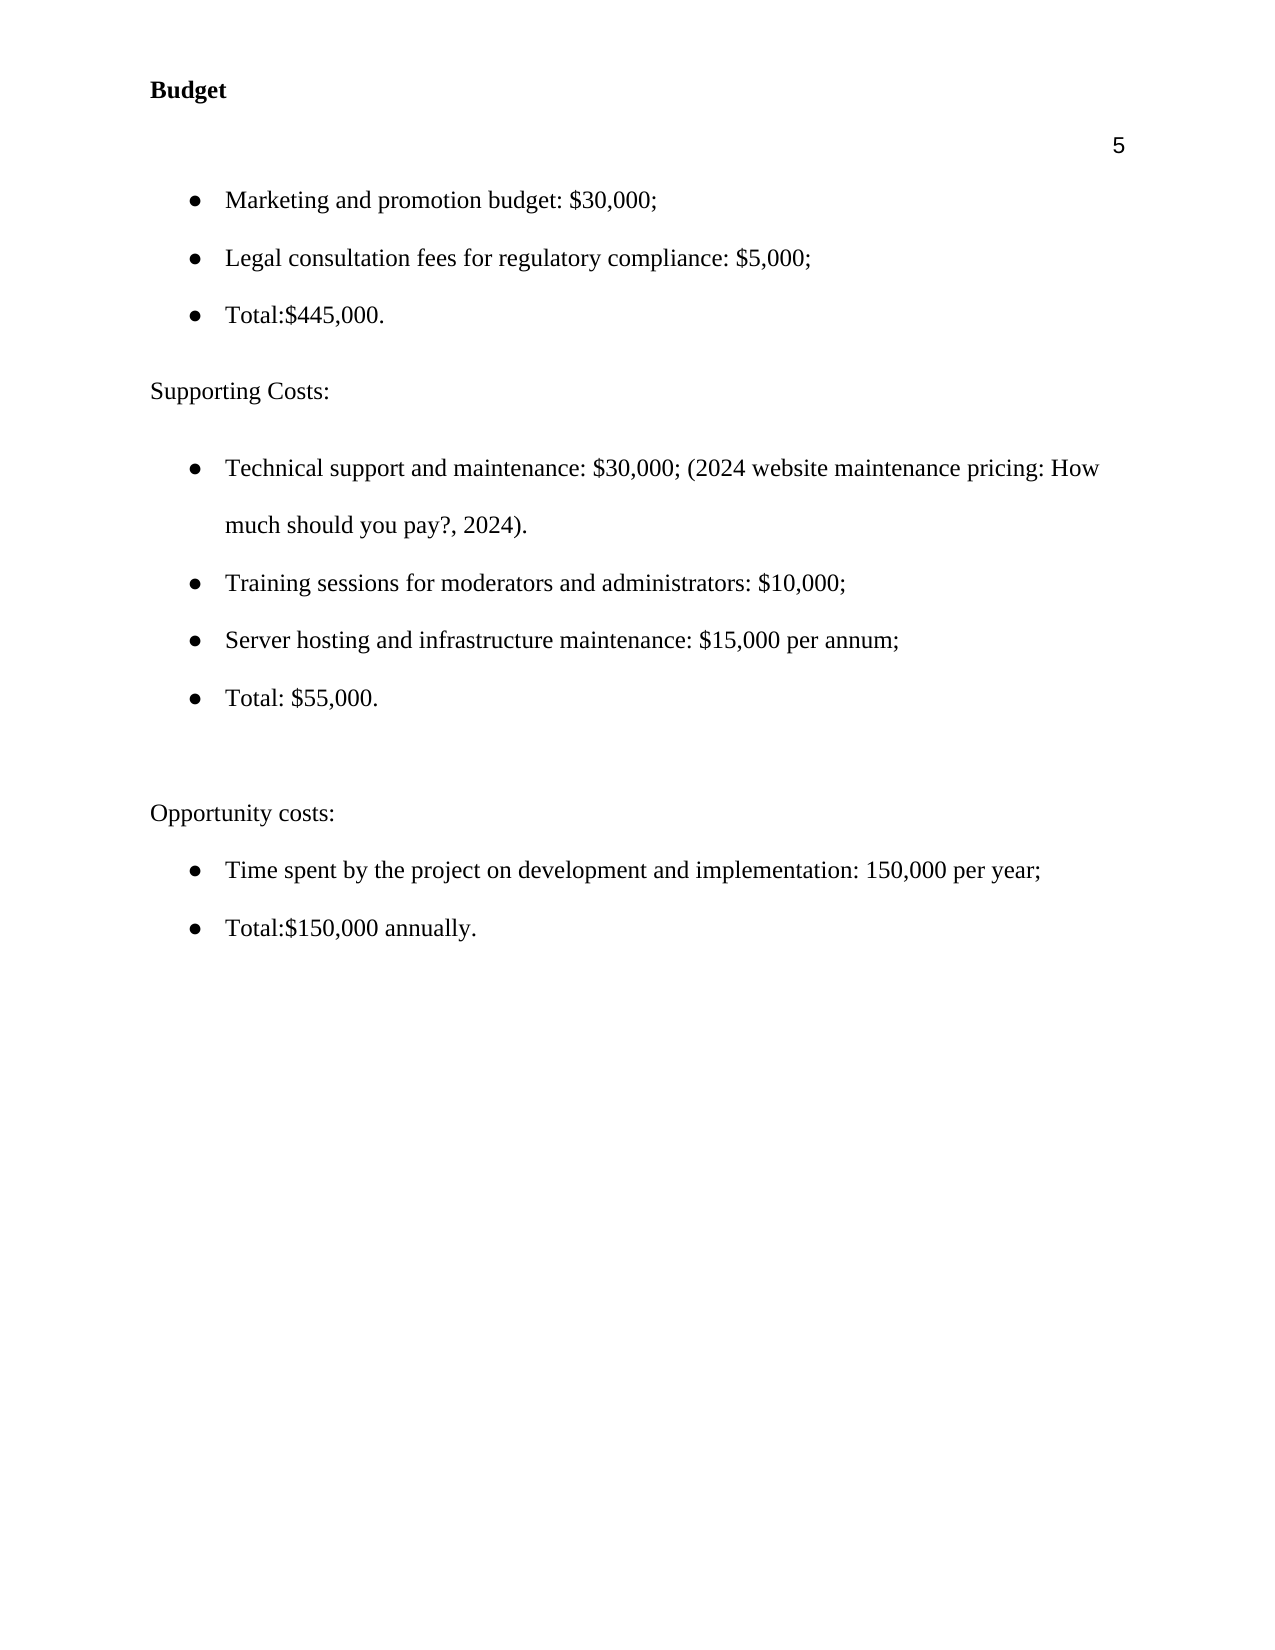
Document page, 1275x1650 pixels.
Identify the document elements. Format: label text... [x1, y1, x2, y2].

list Marketing and promotion budget: $30,000; [187, 185, 1125, 214]
subtitle Opportunity costs: [150, 798, 1125, 826]
list Legal consultation fees for regulatory compliance: $5,000; [187, 243, 1125, 271]
list Training sessions for moderators and administrators: $10,000; [187, 568, 1125, 596]
subtitle Supporting Costs: [150, 376, 1125, 405]
list Total:$150,000 annually. [187, 913, 1125, 941]
list Total: $55,000. [187, 683, 1125, 711]
list Server hosting and infrastructure maintenance: $15,000 per annum; [187, 625, 1125, 654]
list Time spent by the project on development and implementation: 150,000 per year; [187, 855, 1125, 884]
list Total:$445,000. [187, 300, 1125, 329]
list Technical support and maintenance: $30,000; (2024 website maintenance pricing: How much should you pay?, 2024). [187, 453, 1125, 539]
